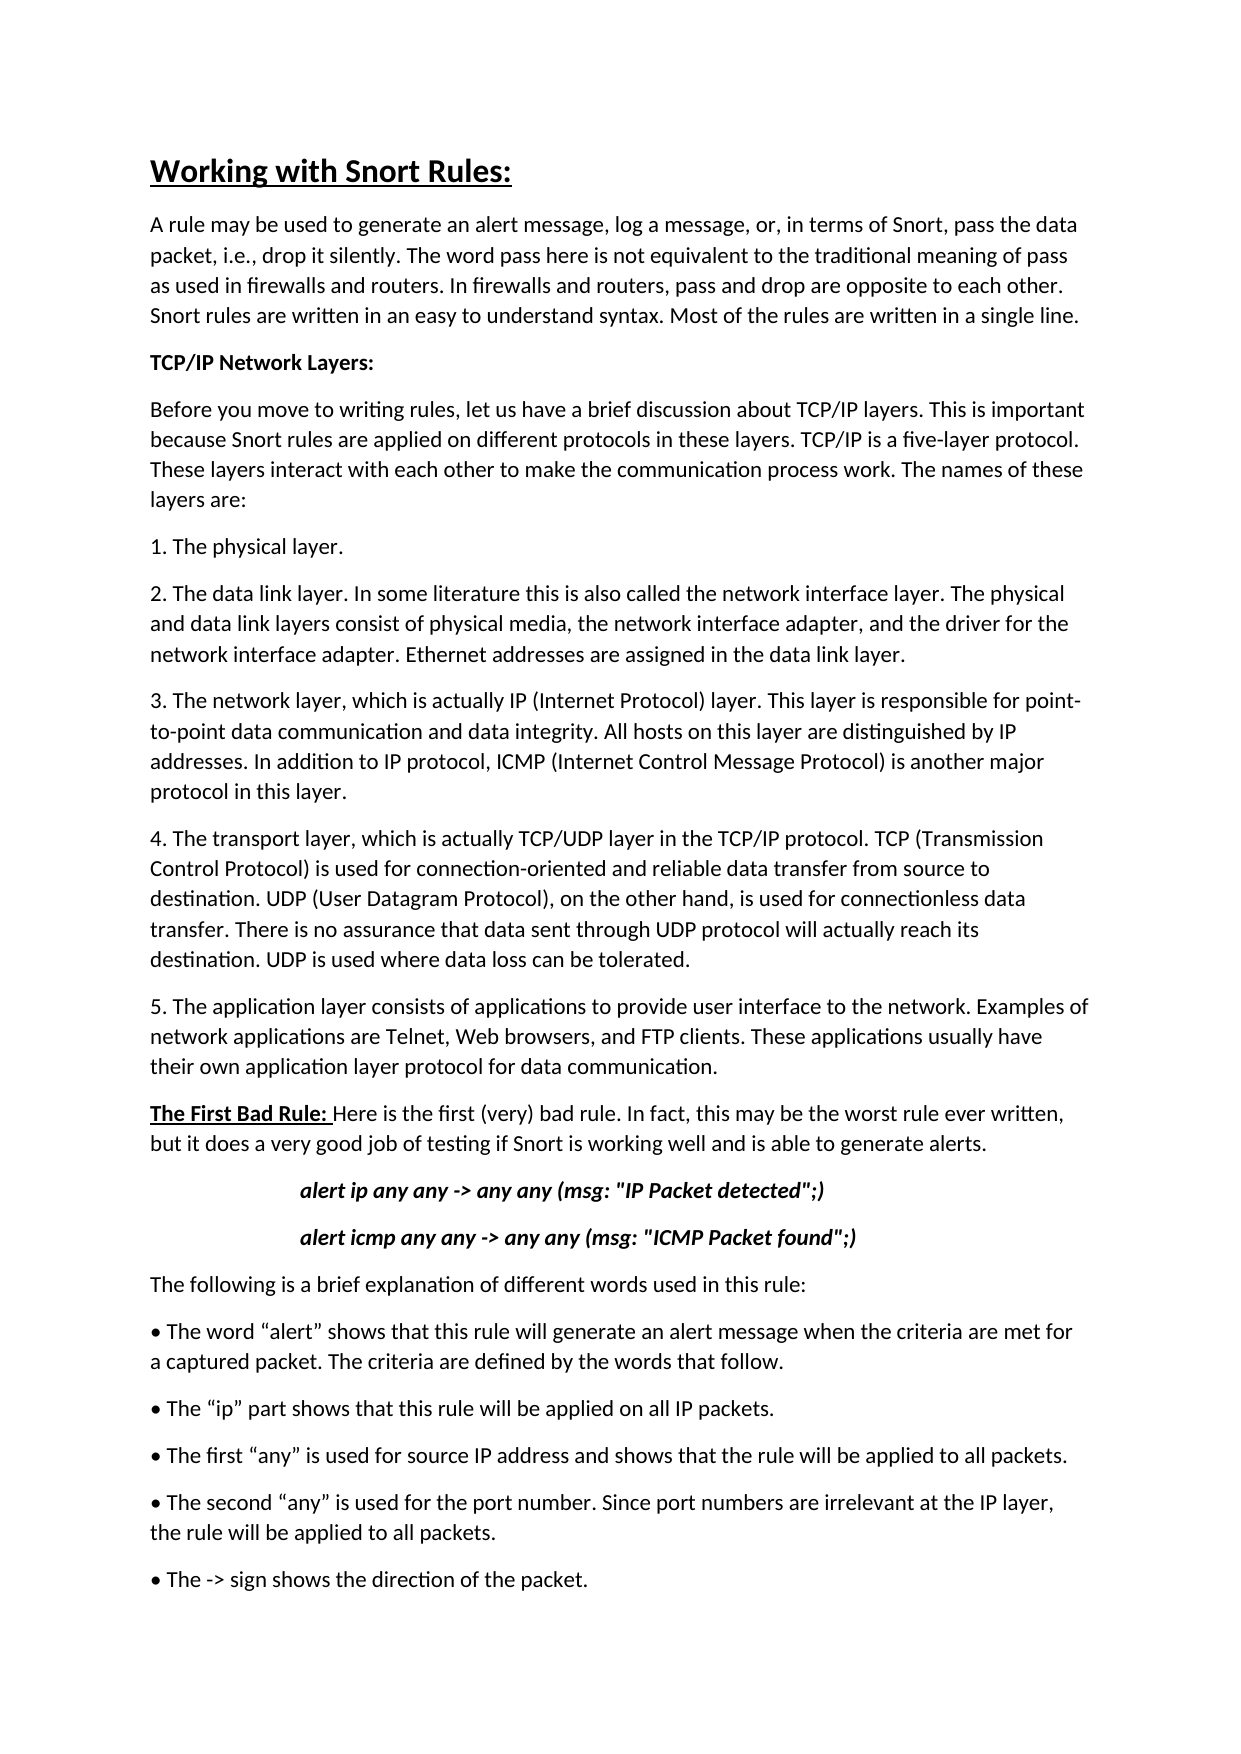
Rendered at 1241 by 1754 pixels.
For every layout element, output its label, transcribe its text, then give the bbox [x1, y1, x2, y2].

text 2. The data link layer. In some literature this is also called the network interface layer. The physical and data link layers consist of physical media, the network interface adapter, and the driver for the network interface adapter. Ethernet addresses are assigned in the data link layer. [150, 579, 1090, 668]
text TCP/IP Network Layers: [150, 348, 1090, 376]
text A rule may be used to generate an alert message, log a message, or, in terms of Snort, pass the data packet, i.e., drop it silently. The word pass here is not equivalent to the traditional meaning of pass as used in firewalls and routers. In firewalls and routers, pass and drop are opposite to each other. Snort rules are written in an easy to understand syntax. Most of the rules are written in a single line. [150, 211, 1090, 329]
text The First Bad Rule: Here is the first (very) bad rule. In fact, this may be the worst rule ever written, but it does a very good job of testing if Snort is working well and is able to generate alerts. [150, 1099, 1090, 1157]
text 4. The transport layer, which is actually TCP/UDP layer in the TCP/IP protocol. TCP (Transmission Control Protocol) is used for connection-oriented and reliable data transfer from source to destination. UDP (User Datagram Protocol), on the other hand, is used for connectionless data transfer. There is no assurance that data sent through UDP protocol will actually reach its destination. UDP is used where data loss can be tolerated. [150, 824, 1090, 973]
text 1. The physical layer. [150, 532, 1090, 561]
text 5. The application layer consists of applications to provide user interface to the network. Examples of network applications are Telnet, Web browsers, and FTP clients. These applications usually have their own application layer protocol for data communication. [150, 992, 1090, 1080]
text Before you move to writing rules, let us have a brief discussion about TCP/IP layers. This is important because Snort rules are applied on different protocols in these layers. TCP/IP is a five-layer protocol. These layers interact with each other to make the communication process work. The names of these layers are: [150, 395, 1090, 514]
text Working with Snort Rules: [150, 150, 1090, 191]
text • The “ip” part shows that this rule will be applied on all IP packets. [150, 1394, 1090, 1422]
text • The second “any” is used for the port number. Since port numbers are irrelevant at the IP layer, the rule will be applied to all packets. [150, 1488, 1090, 1546]
text • The word “alert” shows that this rule will generate an alert message when the criteria are met for a captured packet. The criteria are defined by the words that follow. [150, 1317, 1090, 1375]
text 3. The network layer, which is actually IP (Internet Protocol) layer. This layer is responsible for point-to-point data communication and data integrity. All hosts on this layer are distinguished by IP addresses. In addition to IP protocol, ICMP (Internet Control Message Protocol) is another major protocol in this layer. [150, 687, 1090, 805]
text alert icmp any any -> any any (msg: "ICMP Packet found";) [150, 1223, 1090, 1251]
text • The first “any” is used for source IP address and shows that the rule will be applied to all packets. [150, 1441, 1090, 1469]
text • The -> sign shows the direction of the packet. [150, 1565, 1090, 1593]
text The following is a brief explanation of different words used in this rule: [150, 1270, 1090, 1298]
text alert ip any any -> any any (msg: "IP Packet detected";) [150, 1176, 1090, 1204]
